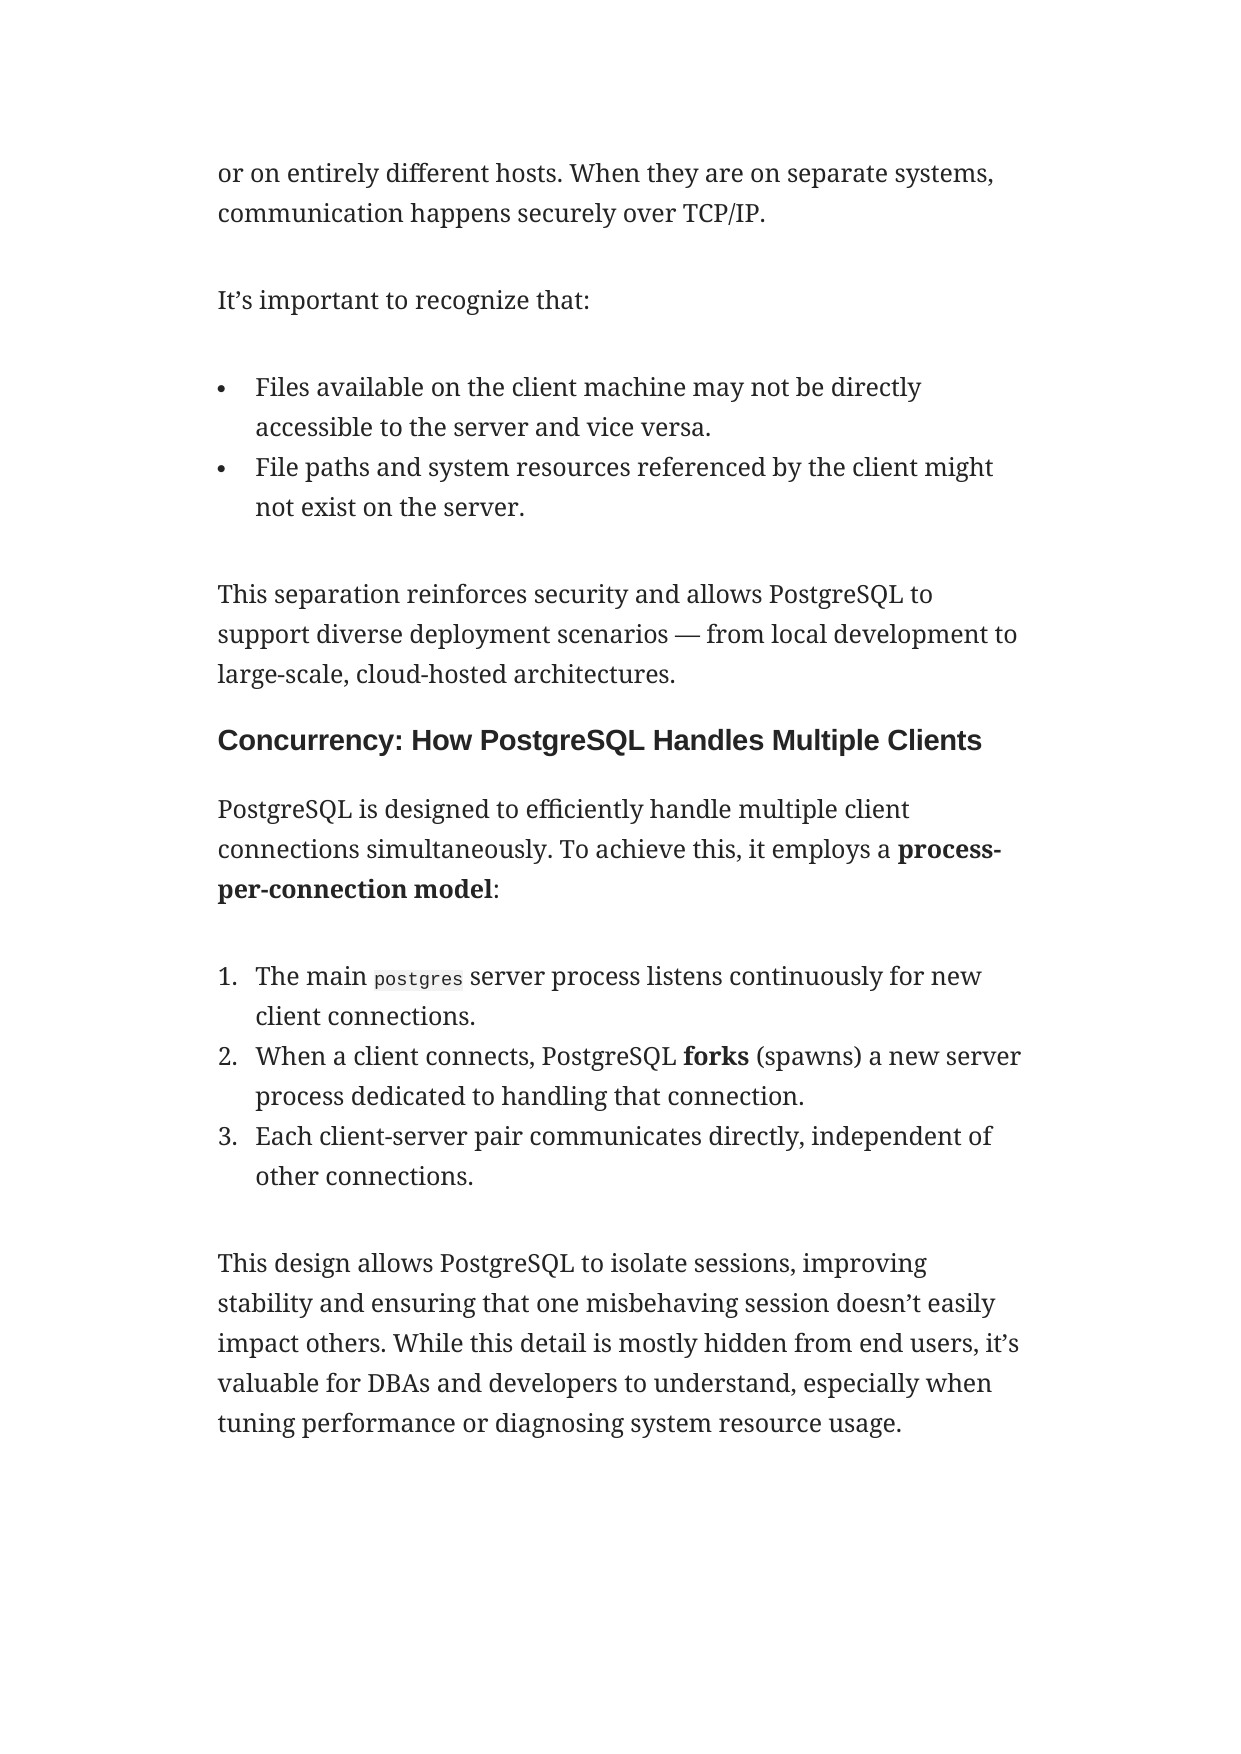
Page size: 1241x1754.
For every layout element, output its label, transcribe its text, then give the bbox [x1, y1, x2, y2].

list When a client connects, PostgreSQL forks (spawns) a new server process dedicated to handling that connection. [218, 1033, 1023, 1113]
text This separation reinforces security and allows PostgreSQL to support diverse deployment scenarios — from local development to large-scale, cloud-hosted architectures. [217, 570, 1023, 690]
subtitle Concurrency: How PostgreSQL Handles Multiple Clients [217, 719, 1023, 757]
text PostgreSQL is designed to efficiently handle multiple client connections simultaneously. To achieve this, it employs a process-per-connection model: [217, 786, 1023, 906]
list File paths and system resources referenced by the client might not exist on the server. [218, 443, 1023, 523]
text It’s important to recognize that: [217, 277, 1023, 317]
list Each client-server pair communicates directly, independent of other connections. [218, 1113, 1023, 1193]
list Files available on the client machine may not be directly accessible to the server and vice versa. [218, 363, 1023, 443]
list The main postgres server process listens continuously for new client connections. [218, 953, 1023, 1033]
text This design allows PostgreSQL to isolate sessions, improving stability and ensuring that one misbehaving session doesn’t easily impact others. While this detail is mostly hidden from end users, it’s valuable for DBAs and developers to understand, especially when tuning performance or diagnosing system resource usage. [217, 1240, 1023, 1440]
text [217, 150, 1023, 230]
